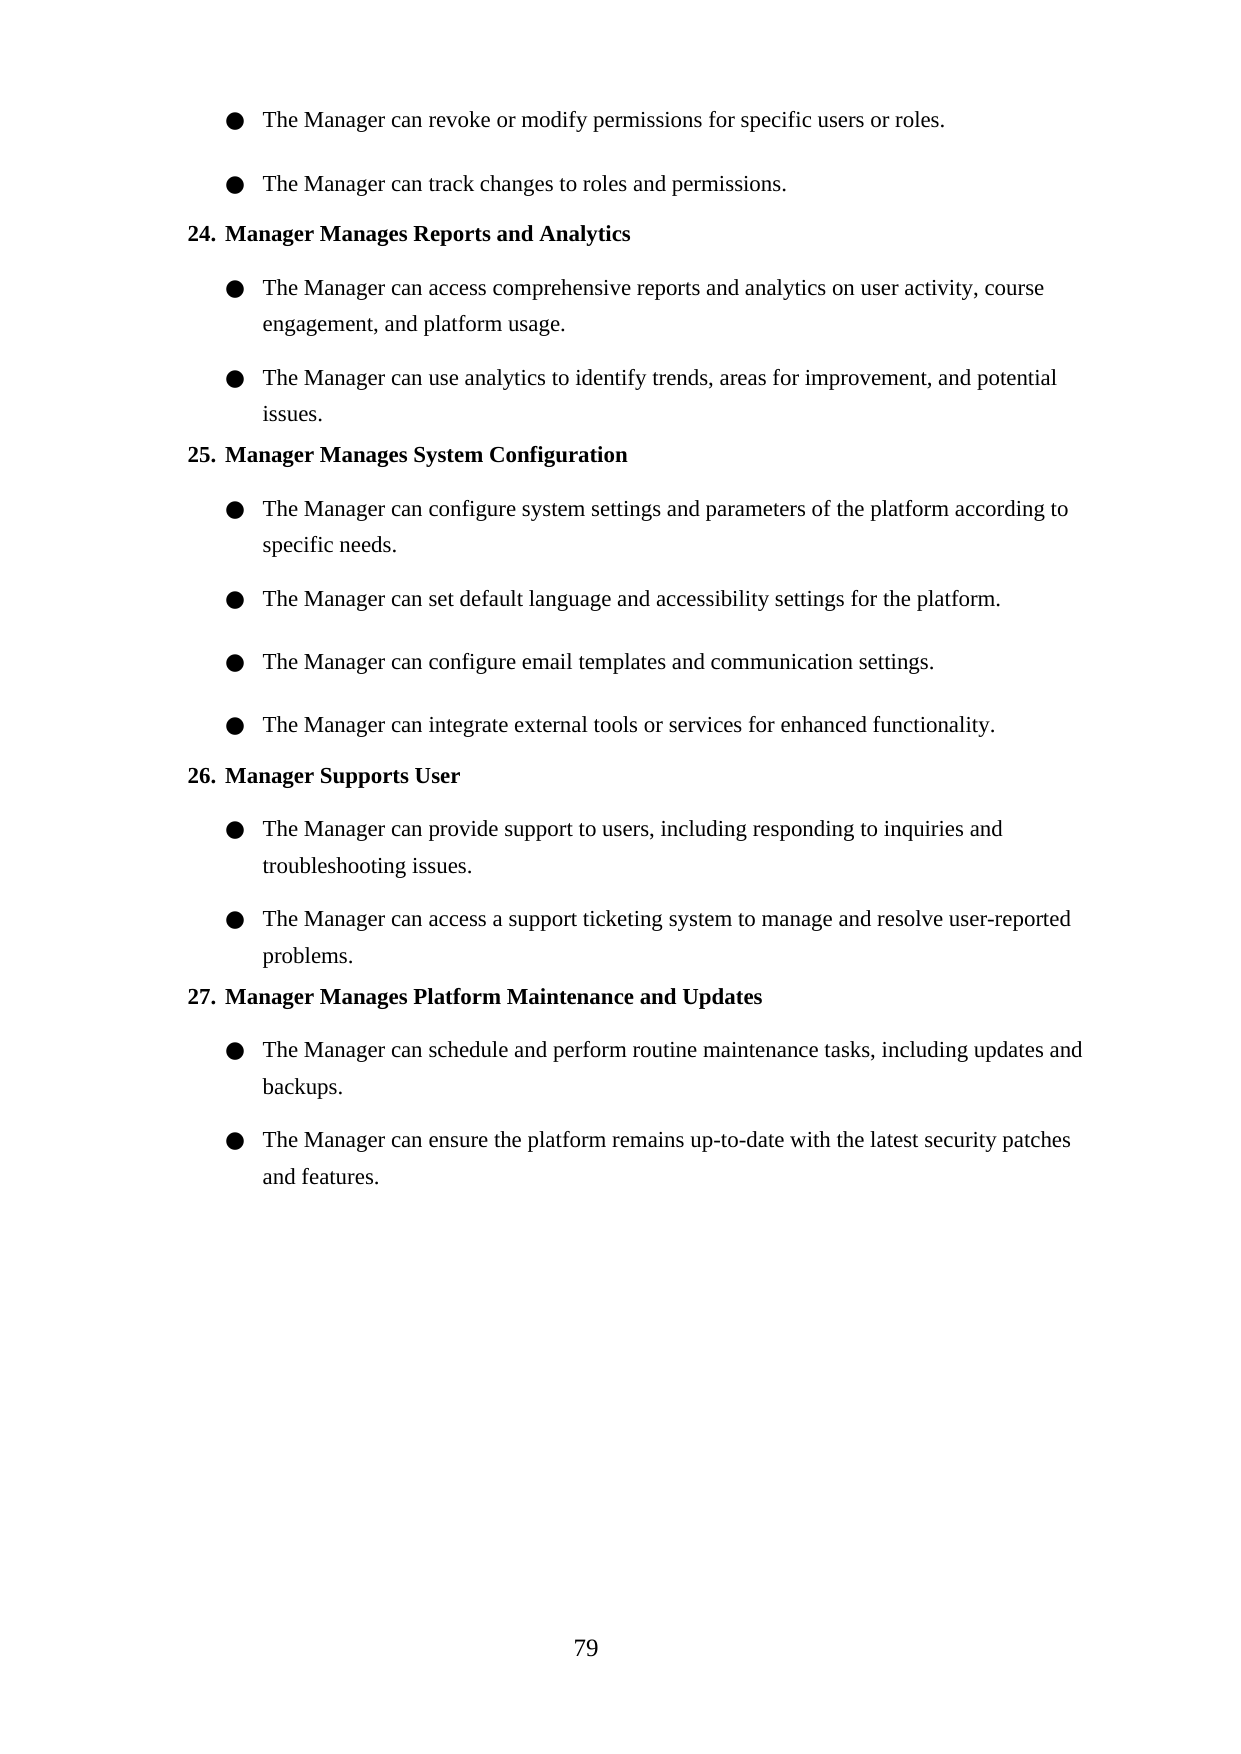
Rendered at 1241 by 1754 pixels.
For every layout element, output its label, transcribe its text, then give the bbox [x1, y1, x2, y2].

list The Manager can use analytics to identify trends, areas for improvement, and potential issues. [225, 351, 1090, 427]
list Manager Manages Reports and Analytics [187, 220, 1090, 247]
list The Manager can set default language and accessibility settings for the platform. [225, 572, 1090, 619]
list The Manager can ensure the platform remains up-to-date with the latest security patches and features. [225, 1114, 1090, 1189]
list Manager Supports User [187, 762, 1090, 788]
list Manager Manages System Configuration [187, 441, 1090, 467]
list The Manager can track changes to roles and permissions. [225, 157, 1090, 204]
list The Manager can schedule and perform routine maintenance tasks, including updates and backups. [225, 1024, 1090, 1099]
list The Manager can revoke or modify permissions for specific users or roles. [225, 94, 1090, 141]
list The Manager can provide support to users, including responding to inquiries and troubleshooting issues. [225, 803, 1090, 878]
list The Manager can access a support ticketing system to manage and resolve user-reported problems. [225, 893, 1090, 968]
list The Manager can access comprehensive reports and analytics on user activity, course engagement, and platform usage. [225, 261, 1090, 337]
list The Manager can configure system settings and parameters of the platform according to specific needs. [225, 482, 1090, 557]
list The Manager can integrate external tools or services for enhanced functionality. [225, 698, 1090, 746]
list The Manager can configure email templates and communication settings. [225, 635, 1090, 682]
list Manager Manages Platform Maintenance and Updates [187, 983, 1090, 1009]
